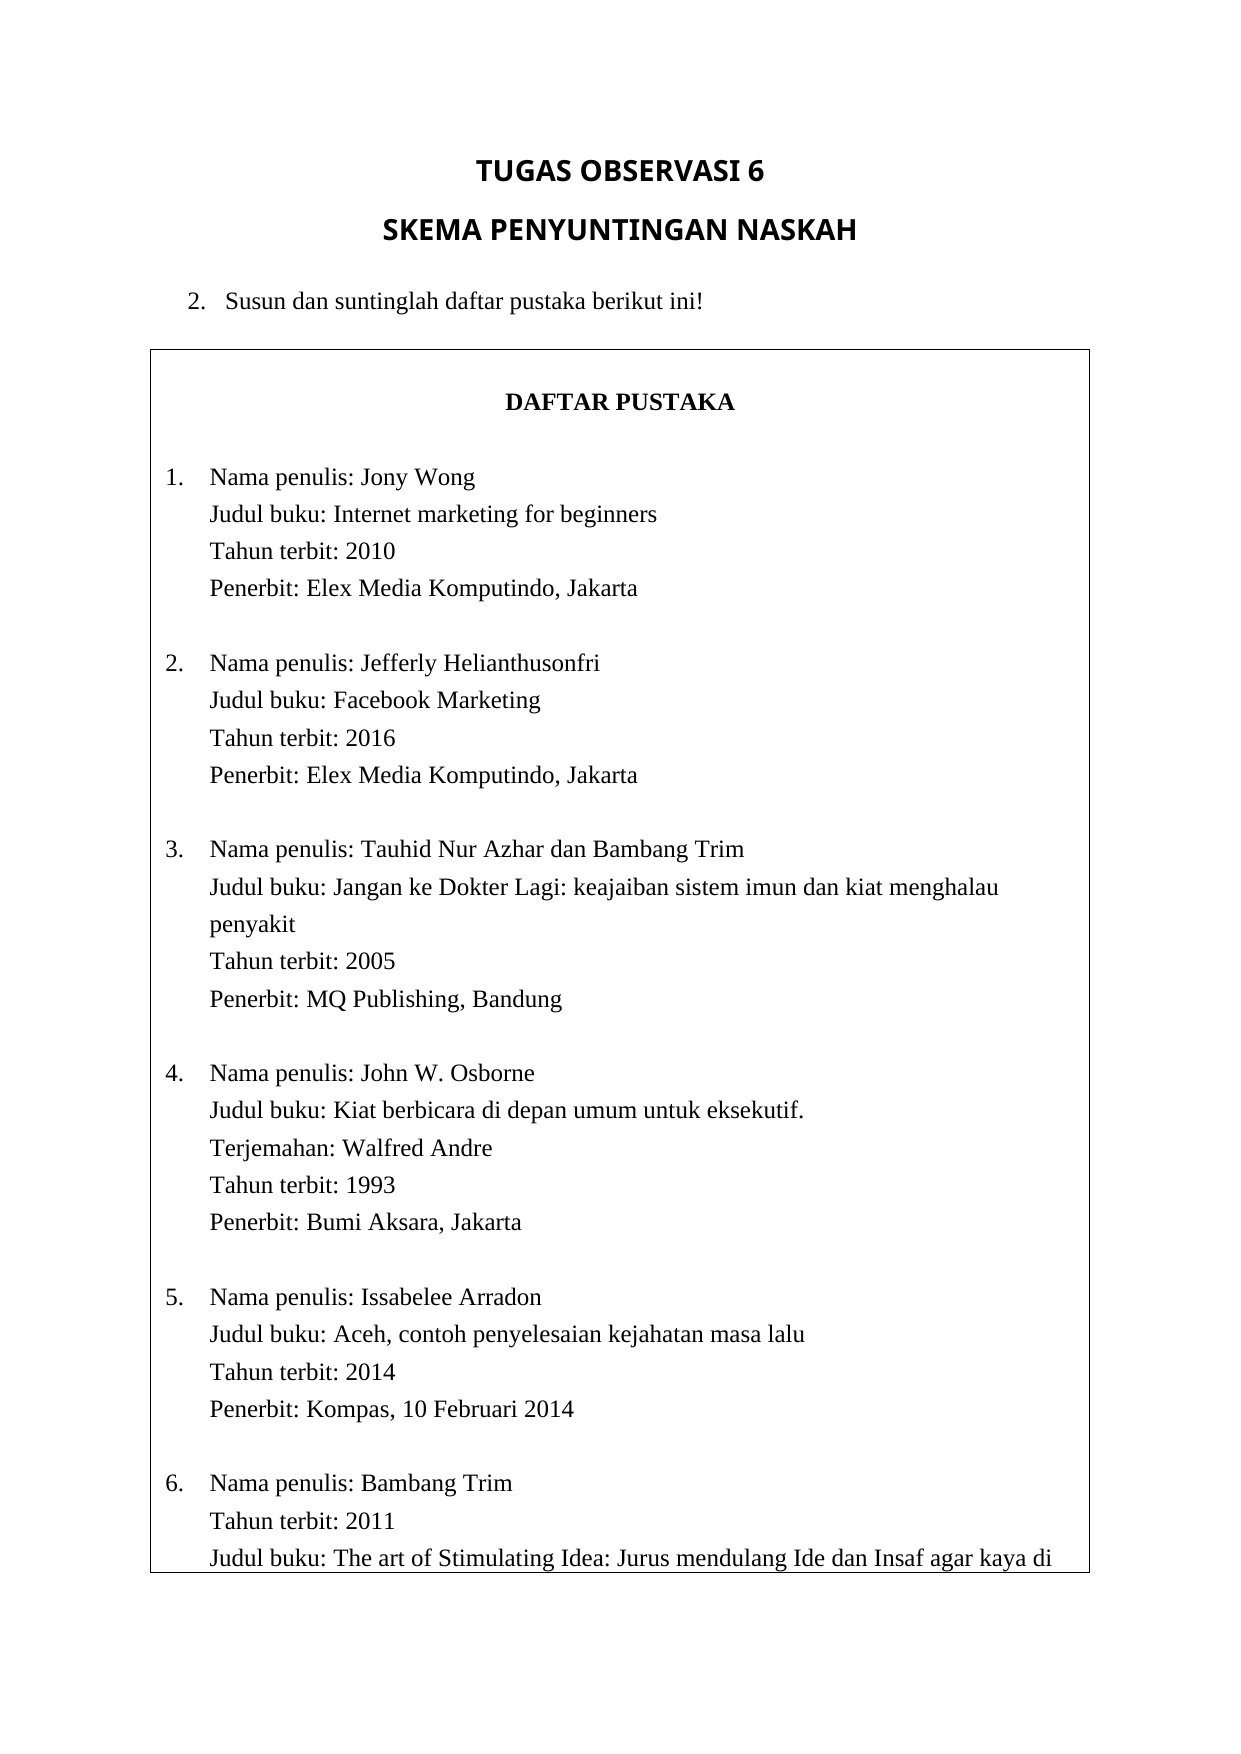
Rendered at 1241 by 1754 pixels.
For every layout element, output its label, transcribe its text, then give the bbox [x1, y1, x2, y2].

list Susun dan suntinglah daftar pustaka berikut ini! [187, 286, 1090, 315]
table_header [151, 350, 1089, 1572]
text TUGAS OBSERVASI 6 [150, 150, 1090, 190]
text SKEMA PENYUNTINGAN NASKAH [150, 209, 1090, 249]
